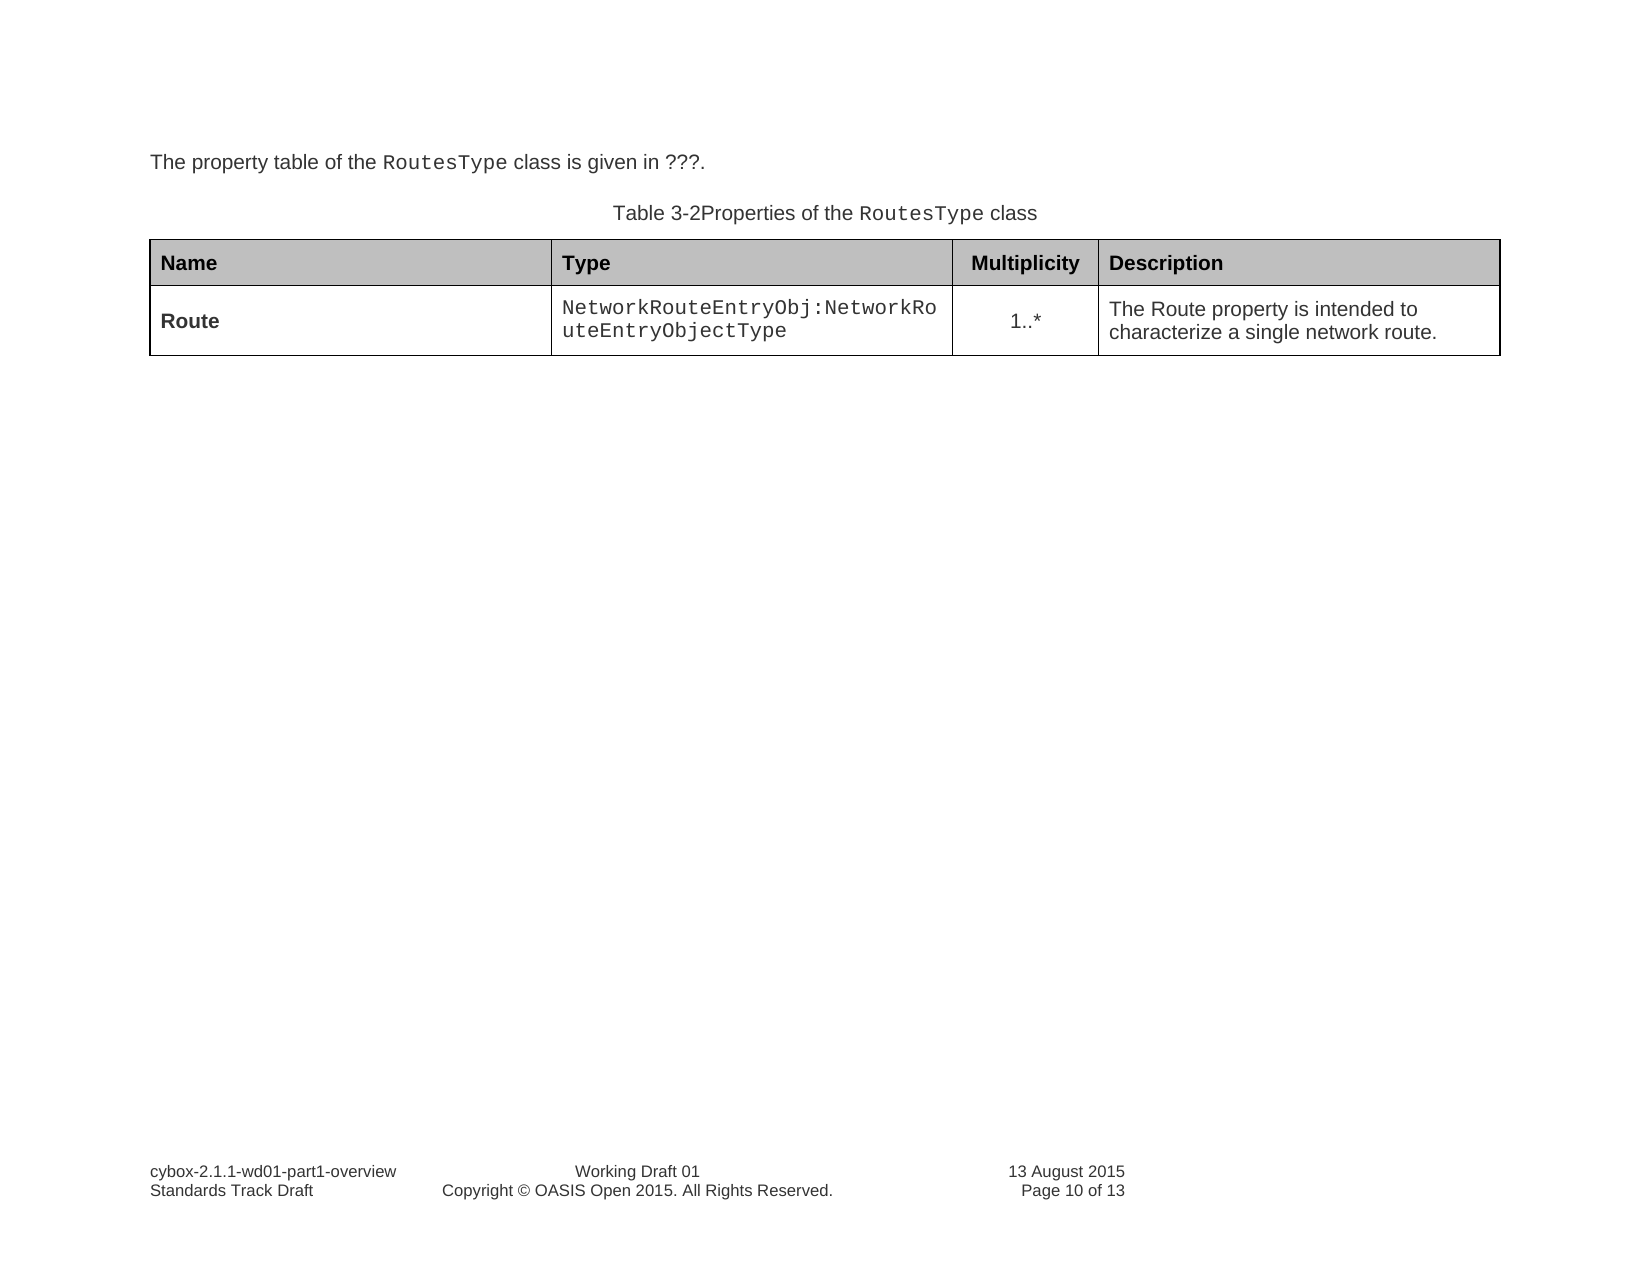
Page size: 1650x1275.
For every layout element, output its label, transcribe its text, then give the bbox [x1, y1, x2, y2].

table_cell 1..* [953, 286, 1098, 355]
table_cell NetworkRouteEntryObj:NetworkRouteEntryObjectType [552, 286, 952, 355]
table_header Type [552, 240, 952, 285]
table_header Description [1099, 240, 1499, 285]
table_cell The Route property is intended to characterize a single network route. [1099, 286, 1499, 355]
table_header Name [151, 240, 551, 285]
text The property table of the RoutesType class is given in ???. [150, 150, 1500, 176]
table_cell Route [151, 286, 551, 355]
text Table 3-2. Properties of the RoutesType class [150, 201, 1500, 227]
table_header Multiplicity [953, 240, 1098, 285]
